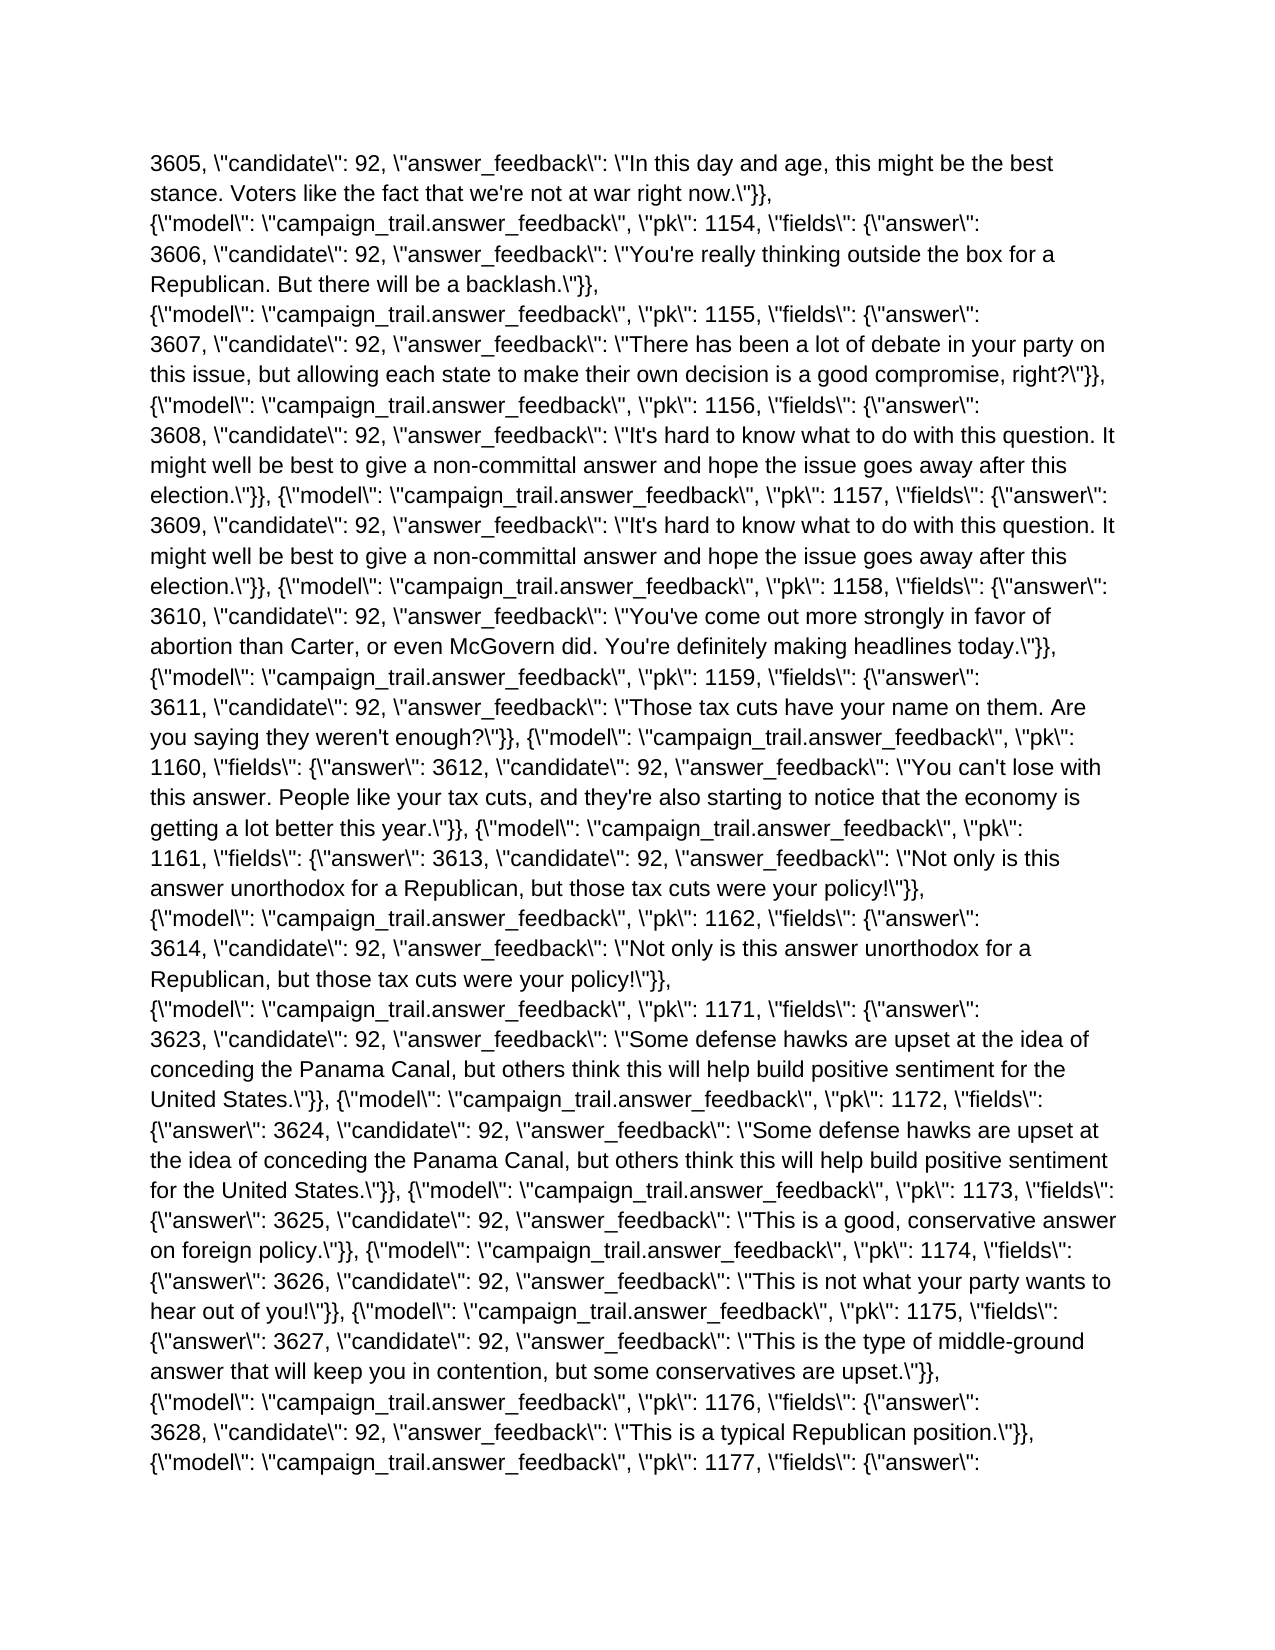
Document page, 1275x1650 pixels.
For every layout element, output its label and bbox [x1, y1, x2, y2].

text [150, 150, 1125, 1475]
